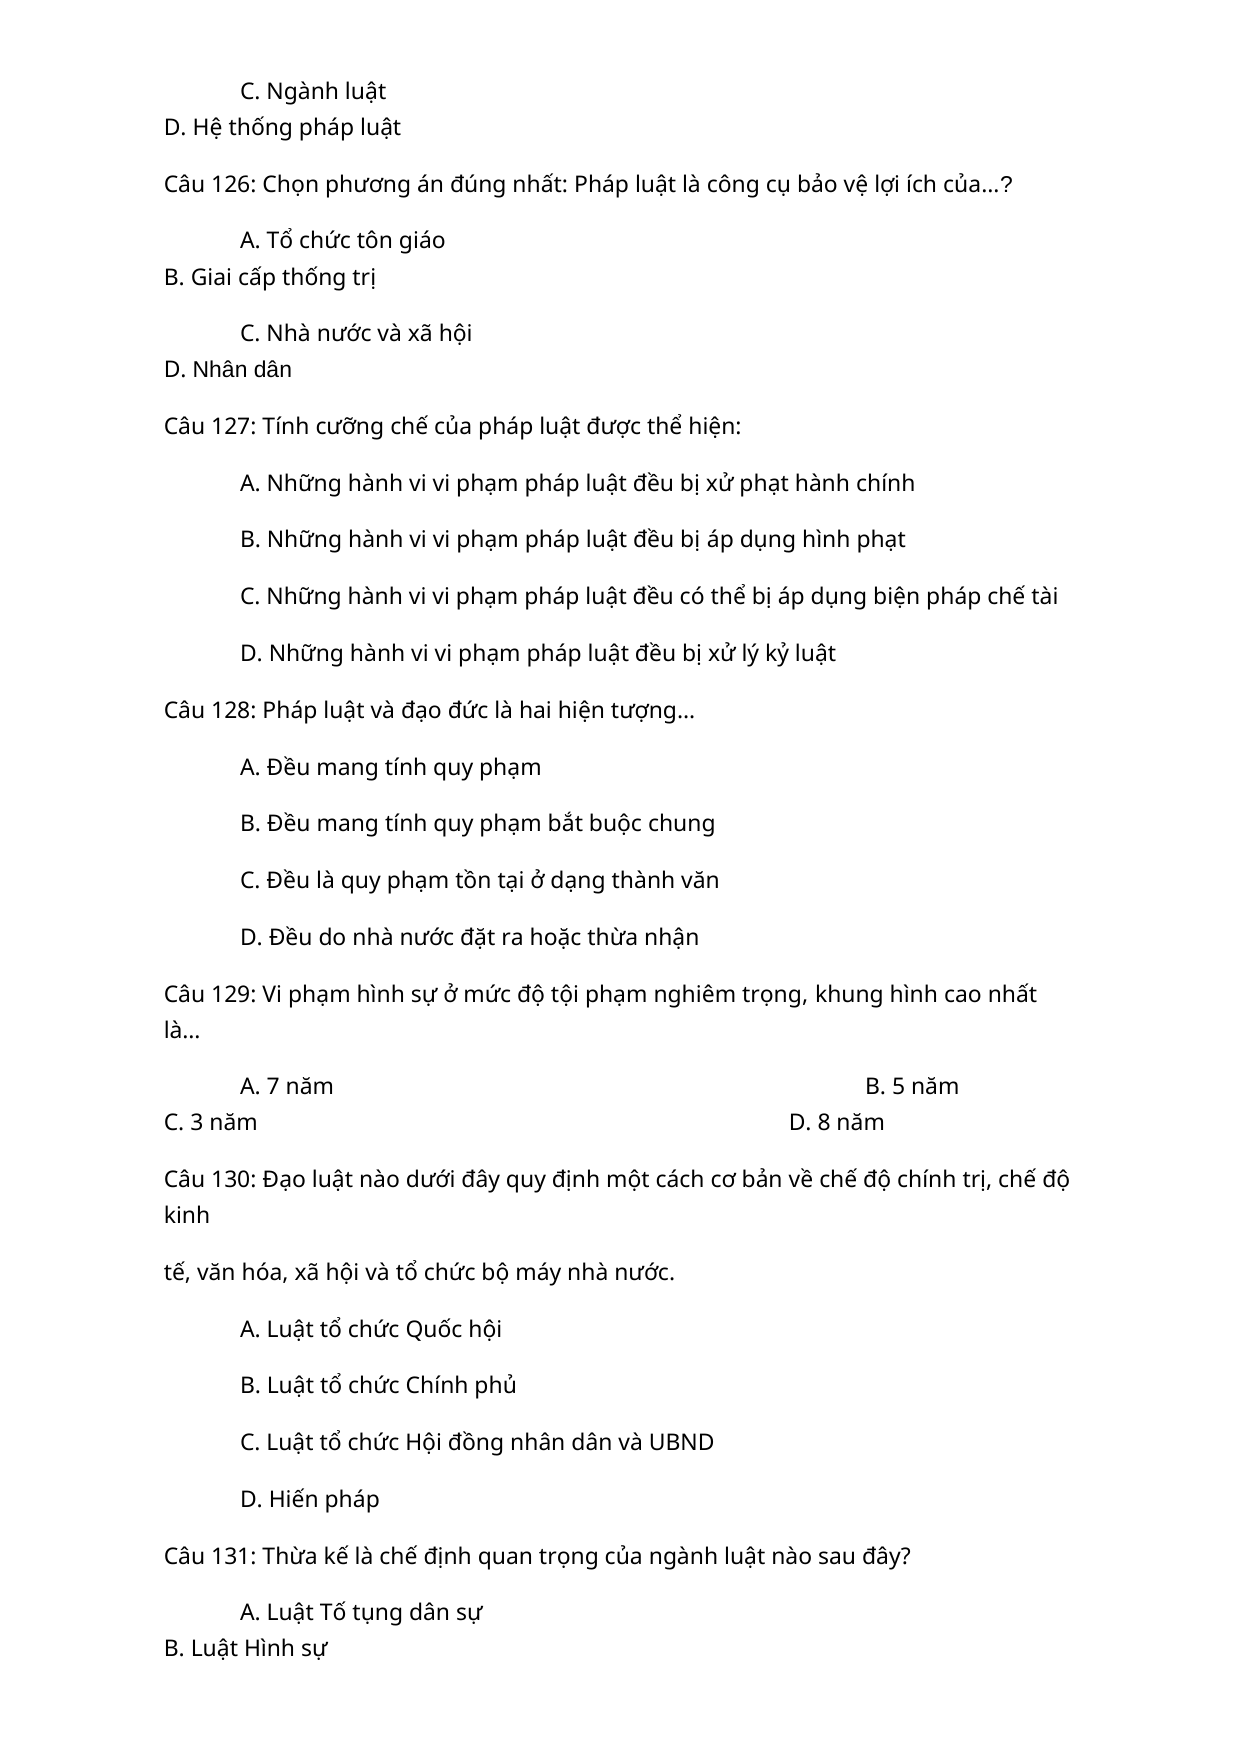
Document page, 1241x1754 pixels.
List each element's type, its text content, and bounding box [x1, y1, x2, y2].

text C. Đều là quy phạm tồn tại ở dạng thành văn [163, 864, 1077, 895]
text Câu 131: Thừa kế là chế định quan trọng của ngành luật nào sau đây? [163, 1539, 1077, 1571]
text A. Đều mang tính quy phạm [163, 751, 1077, 782]
text Câu 126: Chọn phương án đúng nhất: Pháp luật là công cụ bảo vệ lợi ích của…? [163, 168, 1077, 199]
text D. Hiến pháp [163, 1483, 1077, 1514]
text A. Luật tổ chức Quốc hội [163, 1312, 1077, 1344]
text B. Luật tổ chức Chính phủ [163, 1369, 1077, 1401]
text Câu 129: Vi phạm hình sự ở mức độ tội phạm nghiêm trọng, khung hình cao nhất là… [163, 978, 1077, 1045]
text tế, văn hóa, xã hội và tổ chức bộ máy nhà nước. [163, 1256, 1077, 1287]
text A. Tổ chức tôn giáo B. Giai cấp thống trị [163, 224, 1077, 292]
text Câu 128: Pháp luật và đạo đức là hai hiện tượng… [163, 694, 1077, 725]
text B. Những hành vi vi phạm pháp luật đều bị áp dụng hình phạt [163, 523, 1077, 555]
text Câu 130: Đạo luật nào dưới đây quy định một cách cơ bản về chế độ chính trị, chế độ kinh [163, 1163, 1077, 1230]
text C. Nhà nước và xã hội D. Nhân dân [163, 317, 1077, 384]
text D. Đều do nhà nước đặt ra hoặc thừa nhận [163, 921, 1077, 952]
text A. Luật Tố tụng dân sự B. Luật Hình sự [163, 1596, 1077, 1663]
text C. Những hành vi vi phạm pháp luật đều có thể bị áp dụng biện pháp chế tài [163, 580, 1077, 611]
text D. Những hành vi vi phạm pháp luật đều bị xử lý kỷ luật [163, 637, 1077, 668]
text Câu 127: Tính cưỡng chế của pháp luật được thể hiện: [163, 410, 1077, 441]
text C. Ngành luật D. Hệ thống pháp luật [163, 75, 1077, 142]
text A. 7 năm B. 5 năm C. 3 năm D. 8 năm [163, 1070, 1077, 1137]
text C. Luật tổ chức Hội đồng nhân dân và UBND [163, 1426, 1077, 1457]
text B. Đều mang tính quy phạm bắt buộc chung [163, 807, 1077, 838]
text A. Những hành vi vi phạm pháp luật đều bị xử phạt hành chính [163, 467, 1077, 498]
